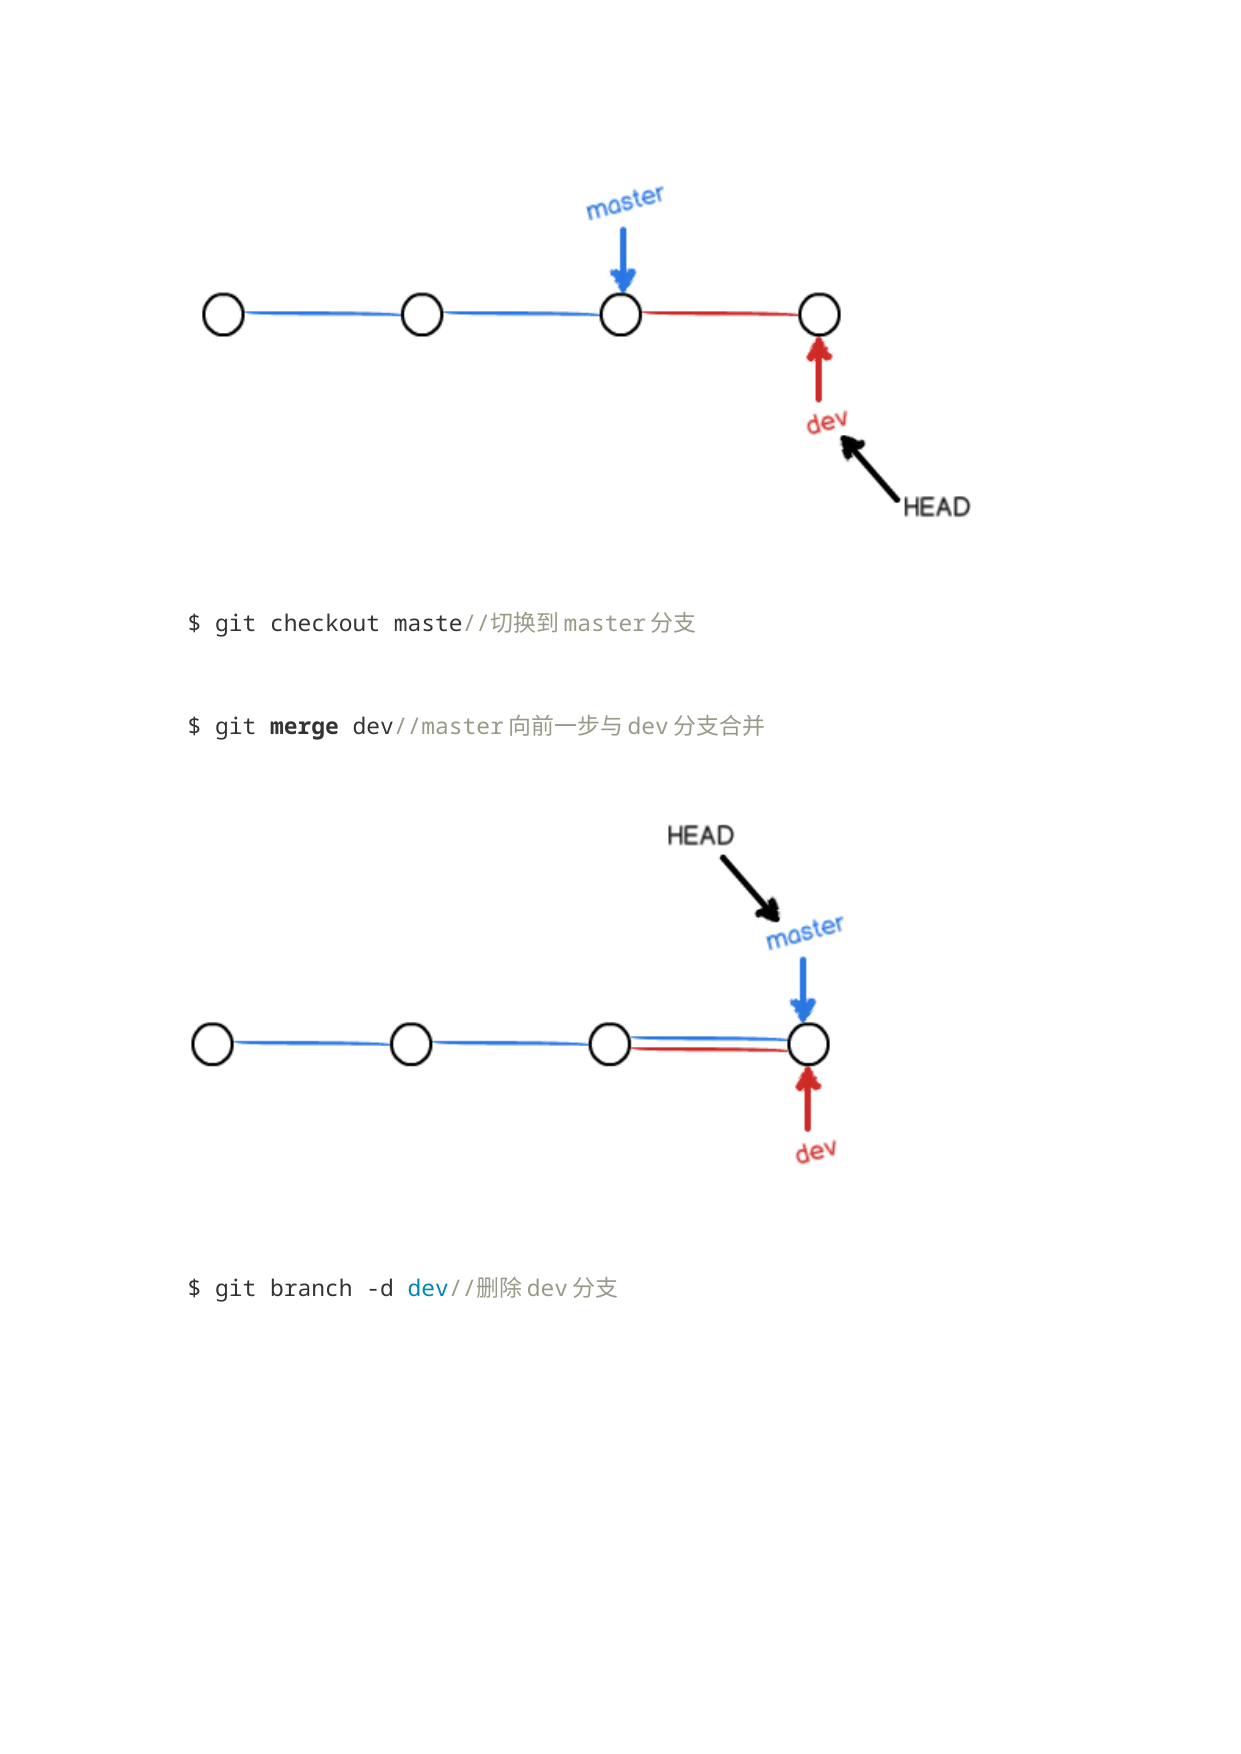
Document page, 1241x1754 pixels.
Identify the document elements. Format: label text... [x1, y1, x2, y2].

text $ git merge dev//master向前一步与dev分支合并 [187, 692, 1053, 757]
picture [187, 162, 1013, 525]
text $ git checkout maste//切换到master分支 [187, 589, 1053, 654]
text $ git branch -d dev//删除dev分支 [187, 1254, 1053, 1319]
picture [187, 794, 941, 1190]
